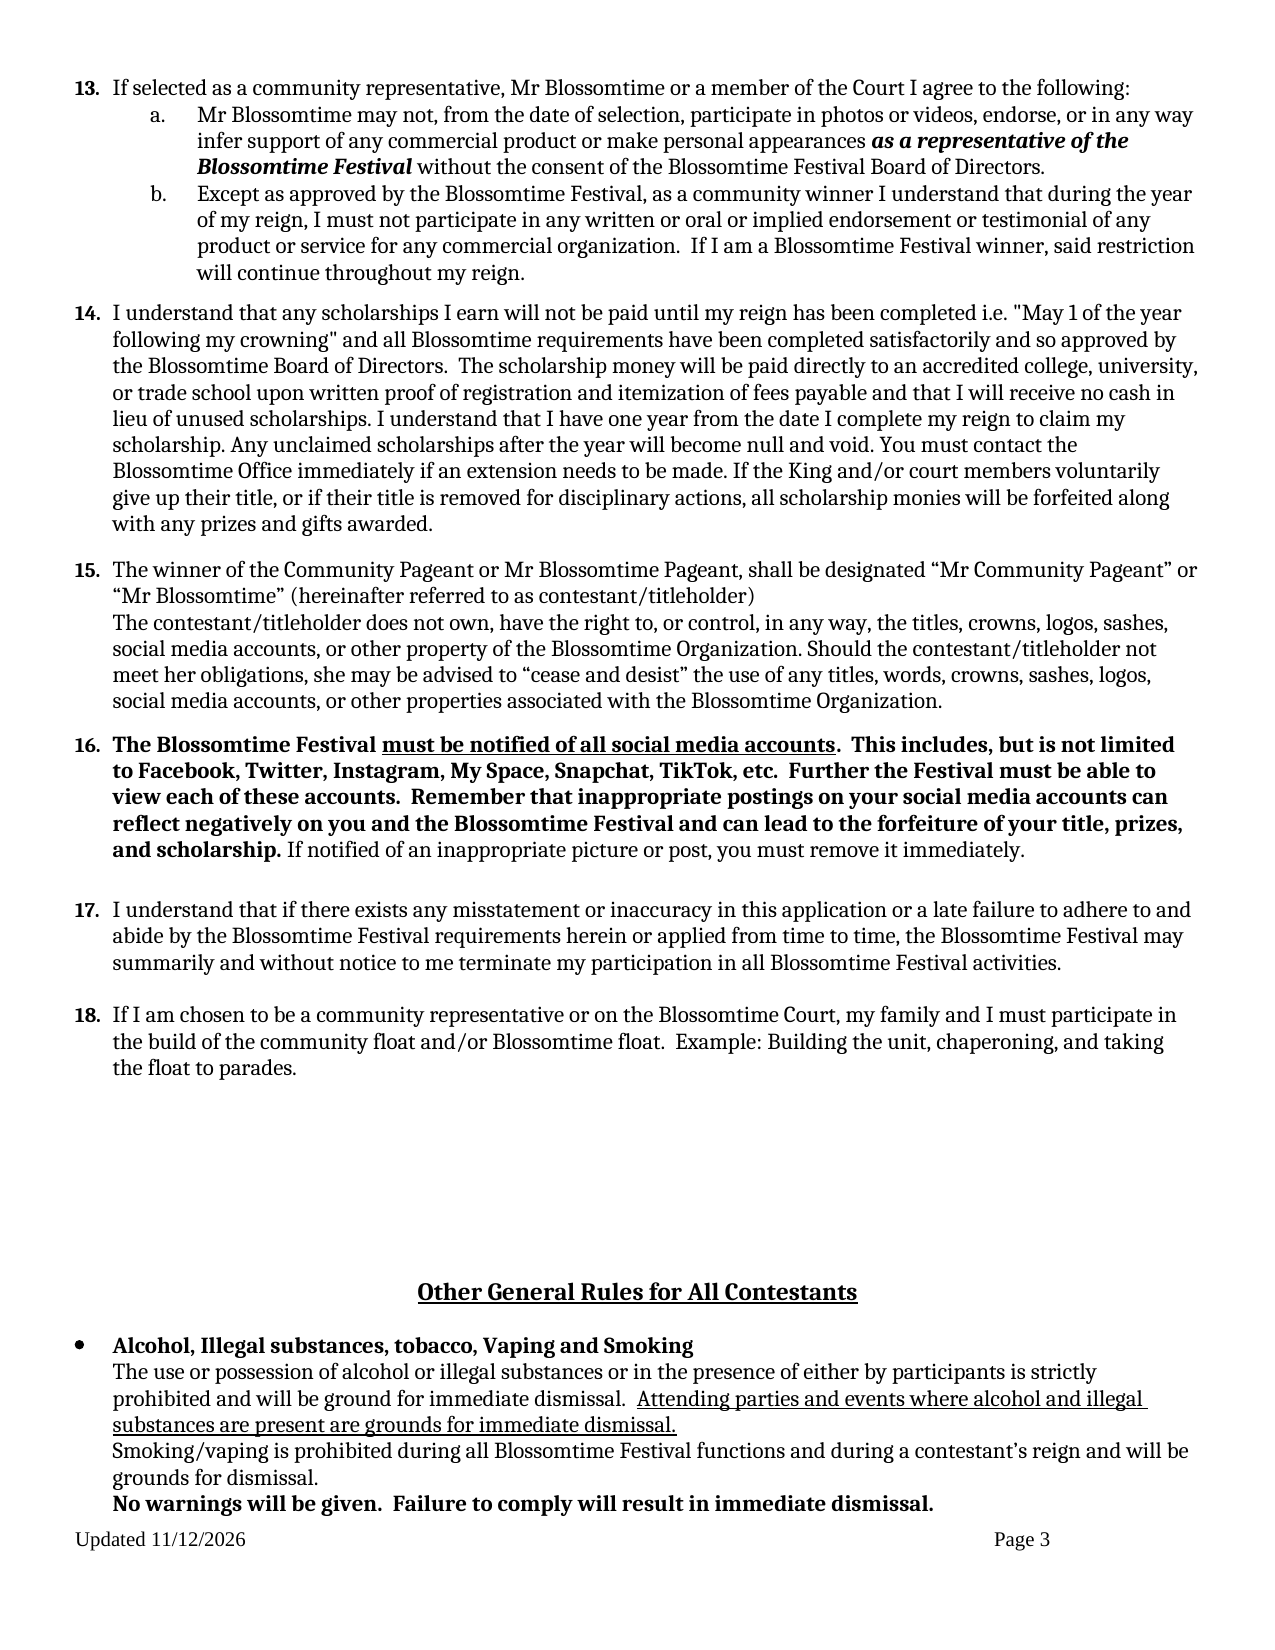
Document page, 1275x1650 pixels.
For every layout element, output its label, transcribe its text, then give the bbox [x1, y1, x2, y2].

list Mr Blossomtime may not, from the date of selection, participate in photos or videos, endorse, or in any way infer support of any commercial product or make personal appearances as a representative of the Blossomtime Festival without the consent of the Blossomtime Festival Board of Directors. [150, 101, 1200, 180]
text Smoking/vaping is prohibited during all Blossomtime Festival functions and during a contestant’s reign and will be grounds for dismissal. [112, 1438, 1200, 1491]
list The winner of the Community Pageant or Mr Blossomtime Pageant, shall be designated “Mr Community Pageant” or “Mr Blossomtime” (hereinafter referred to as contestant/titleholder) [75, 557, 1200, 609]
text Other General Rules for All Contestants [75, 1278, 1200, 1306]
list If I am chosen to be a community representative or on the Blossomtime Court, my family and I must participate in the build of the community float and/or Blossomtime float. Example: Building the unit, chaperoning, and taking the float to parades. [75, 1002, 1200, 1081]
list The Blossomtime Festival must be notified of all social media accounts. This includes, but is not limited to Facebook, Twitter, Instagram, My Space, Snapchat, TikTok, etc. Further the Festival must be able to view each of these accounts. Remember that inappropriate postings on your social media accounts can reflect negatively on you and the Blossomtime Festival and can lead to the forfeiture of your title, prizes, and scholarship. If notified of an inappropriate picture or post, you must remove it immediately. [75, 731, 1200, 863]
list I understand that if there exists any misstatement or inaccuracy in this application or a late failure to adhere to and abide by the Blossomtime Festival requirements herein or applied from time to time, the Blossomtime Festival may summarily and without notice to me terminate my participation in all Blossomtime Festival activities. [75, 897, 1200, 976]
list If selected as a community representative, Mr Blossomtime or a member of the Court I agree to the following: [75, 75, 1200, 101]
text The contestant/titleholder does not own, have the right to, or control, in any way, the titles, crowns, logos, sashes, social media accounts, or other property of the Blossomtime Organization. Should the contestant/titleholder not meet her obligations, she may be advised to “cease and desist” the use of any titles, words, crowns, sashes, logos, social media accounts, or other properties associated with the Blossomtime Organization. [112, 609, 1200, 715]
list Alcohol, Illegal substances, tobacco, Vaping and Smoking [75, 1333, 1200, 1359]
text The use or possession of alcohol or illegal substances or in the presence of either by participants is strictly prohibited and will be ground for immediate dismissal. Attending parties and events where alcohol and illegal substances are present are grounds for immediate dismissal. [112, 1359, 1200, 1438]
text No warnings will be given. Failure to comply will result in immediate dismissal. [112, 1491, 1200, 1517]
list I understand that any scholarships I earn will not be paid until my reign has been completed i.e. "May 1 of the year following my crowning" and all Blossomtime requirements have been completed satisfactorily and so approved by the Blossomtime Board of Directors. The scholarship money will be paid directly to an accredited college, university, or trade school upon written proof of registration and itemization of fees payable and that I will receive no cash in lieu of unused scholarships. I understand that I have one year from the date I complete my reign to claim my scholarship. Any unclaimed scholarships after the year will become null and void. You must contact the Blossomtime Office immediately if an extension needs to be made. If the King and/or court members voluntarily give up their title, or if their title is removed for disciplinary actions, all scholarship monies will be forfeited along with any prizes and gifts awarded. [75, 300, 1200, 537]
list Except as approved by the Blossomtime Festival, as a community winner I understand that during the year of my reign, I must not participate in any written or oral or implied endorsement or testimonial of any product or service for any commercial organization. If I am a Blossomtime Festival winner, said restriction will continue throughout my reign. [150, 180, 1200, 286]
